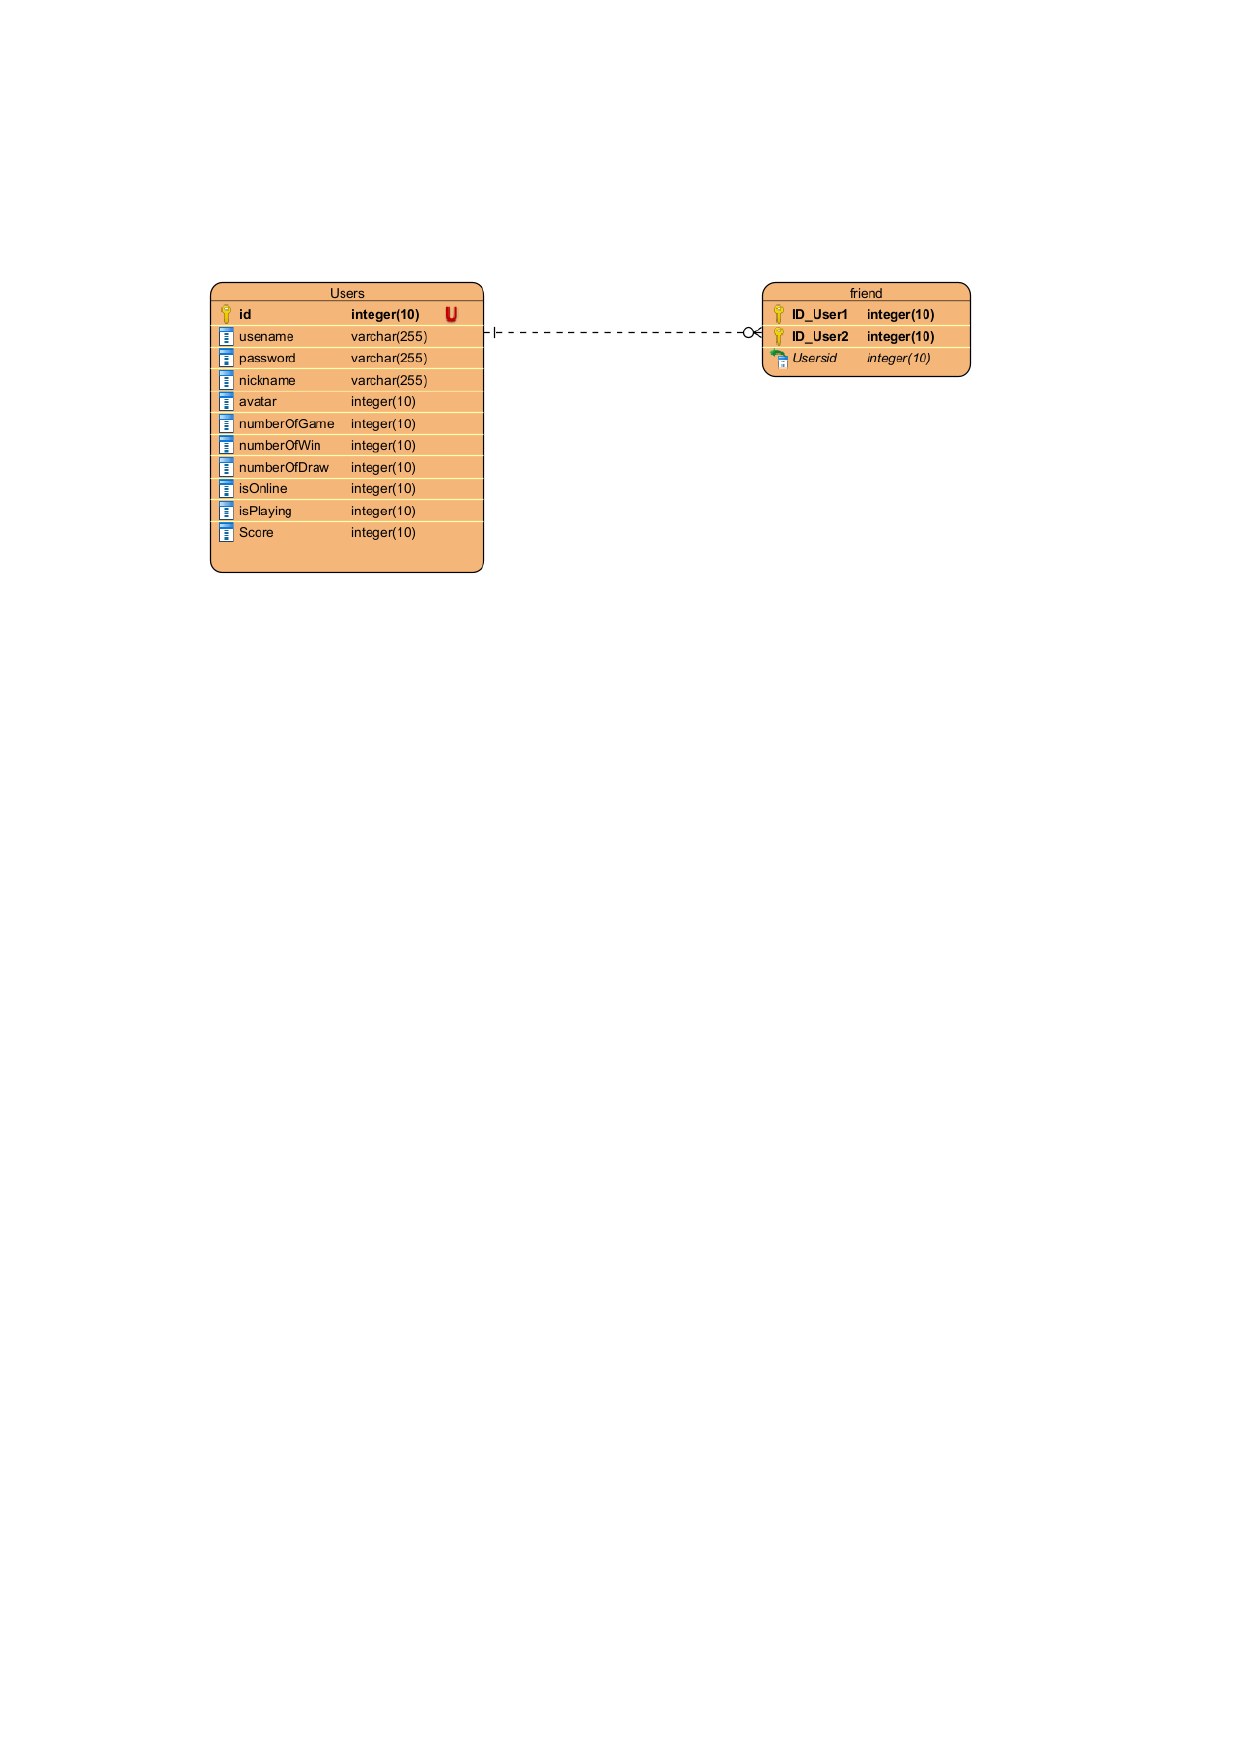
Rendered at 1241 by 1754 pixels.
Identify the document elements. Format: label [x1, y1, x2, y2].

picture [150, 150, 1091, 634]
